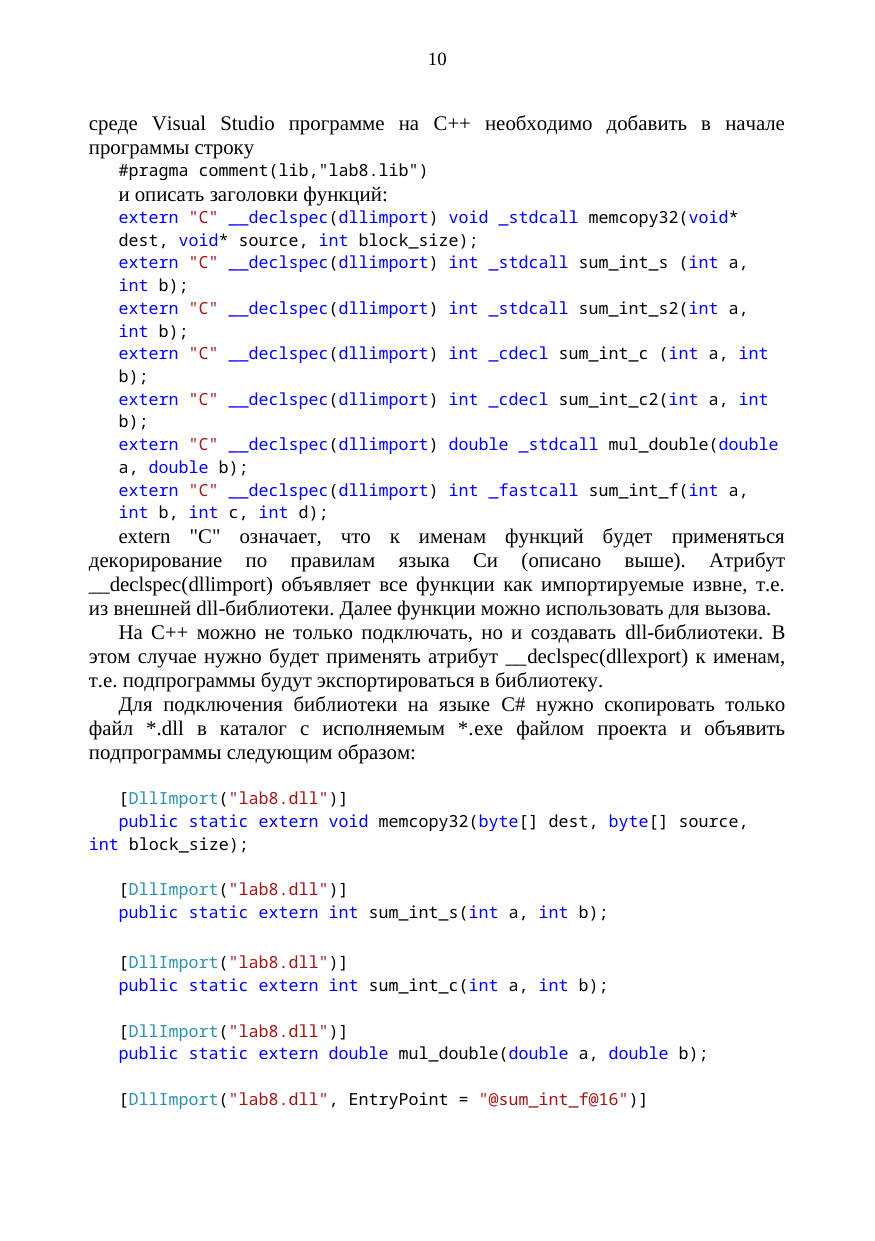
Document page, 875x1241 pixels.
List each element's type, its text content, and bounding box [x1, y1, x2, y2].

text extern "C" __declspec(dllimport) void _stdcall memcopy32(void* dest, void* source, int block_size); [118, 206, 785, 251]
text public static extern int sum_int_s(int a, int b); [89, 900, 785, 923]
text extern "C" означает, что к именам функций будет применяться декорирование по правилам языка Си (описано выше). Атрибут __declspec(dllimport) объявляет все функции как импортируемые извне, т.е. из внешней dll-библиотеки. Далее функции можно использовать для вызова. [89, 523, 785, 620]
text и описать заголовки функций: [89, 182, 785, 206]
text [DllImport("lab8.dll", EntryPoint = "@sum_int_f@16")] [89, 1087, 785, 1110]
text extern "C" __declspec(dllimport) int _fastcall sum_int_f(int a, int b, int c, int d); [118, 478, 785, 523]
text На C++ можно не только подключать, но и создавать dll-библиотеки. В этом случае нужно будет применять атрибут __declspec(dllexport) к именам, т.е. подпрограммы будут экспортироваться в библиотеку. [89, 620, 785, 692]
text extern "C" __declspec(dllimport) int _stdcall sum_int_s (int a, int b); [118, 251, 785, 296]
text #pragma comment(lib,"lab8.lib") [89, 159, 785, 182]
text extern "C" __declspec(dllimport) double _stdcall mul_double(double a, double b); [118, 433, 785, 478]
text Для подключения библиотеки на языке C# нужно скопировать только файл *.dll в каталог с исполняемым *.exe файлом проекта и объявить подпрограммы следующим образом: [89, 692, 785, 764]
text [89, 111, 785, 159]
text extern "C" __declspec(dllimport) int _stdcall sum_int_s2(int a, int b); [118, 296, 785, 342]
text [DllImport("lab8.dll")] [89, 1019, 785, 1042]
text [DllImport("lab8.dll")] [89, 787, 785, 809]
text public static extern int sum_int_c(int a, int b); [89, 974, 785, 997]
text [DllImport("lab8.dll")] [89, 951, 785, 974]
text public static extern void memcopy32(byte[] dest, byte[] source, int block_size); [89, 809, 785, 855]
text extern "C" __declspec(dllimport) int _cdecl sum_int_c2(int a, int b); [118, 387, 785, 433]
text extern "C" __declspec(dllimport) int _cdecl sum_int_c (int a, int b); [118, 342, 785, 387]
text public static extern double mul_double(double a, double b); [89, 1042, 785, 1065]
text [DllImport("lab8.dll")] [89, 878, 785, 900]
